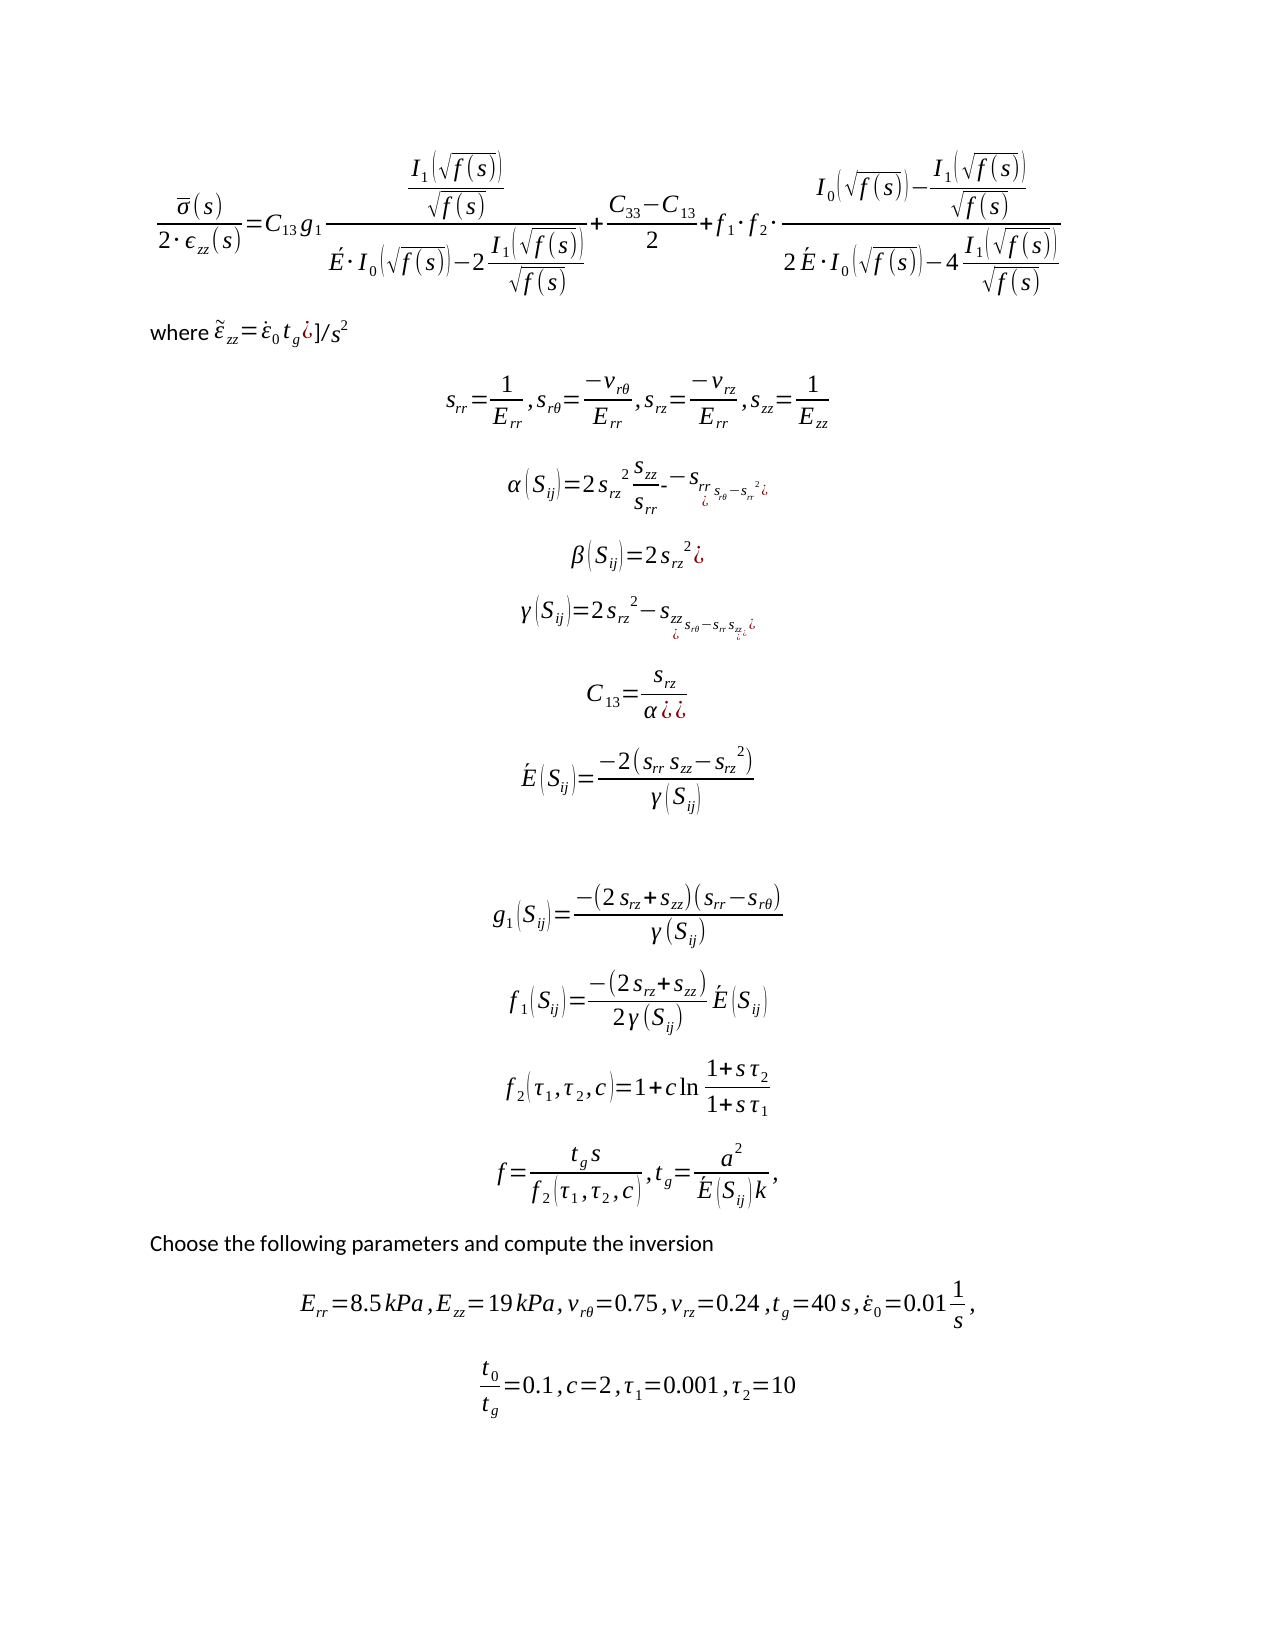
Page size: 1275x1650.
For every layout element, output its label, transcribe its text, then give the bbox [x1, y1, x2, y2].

text - [150, 452, 1125, 518]
text where ]/ [150, 316, 1125, 348]
text Choose the following parameters and compute the inversion [150, 1229, 1125, 1257]
